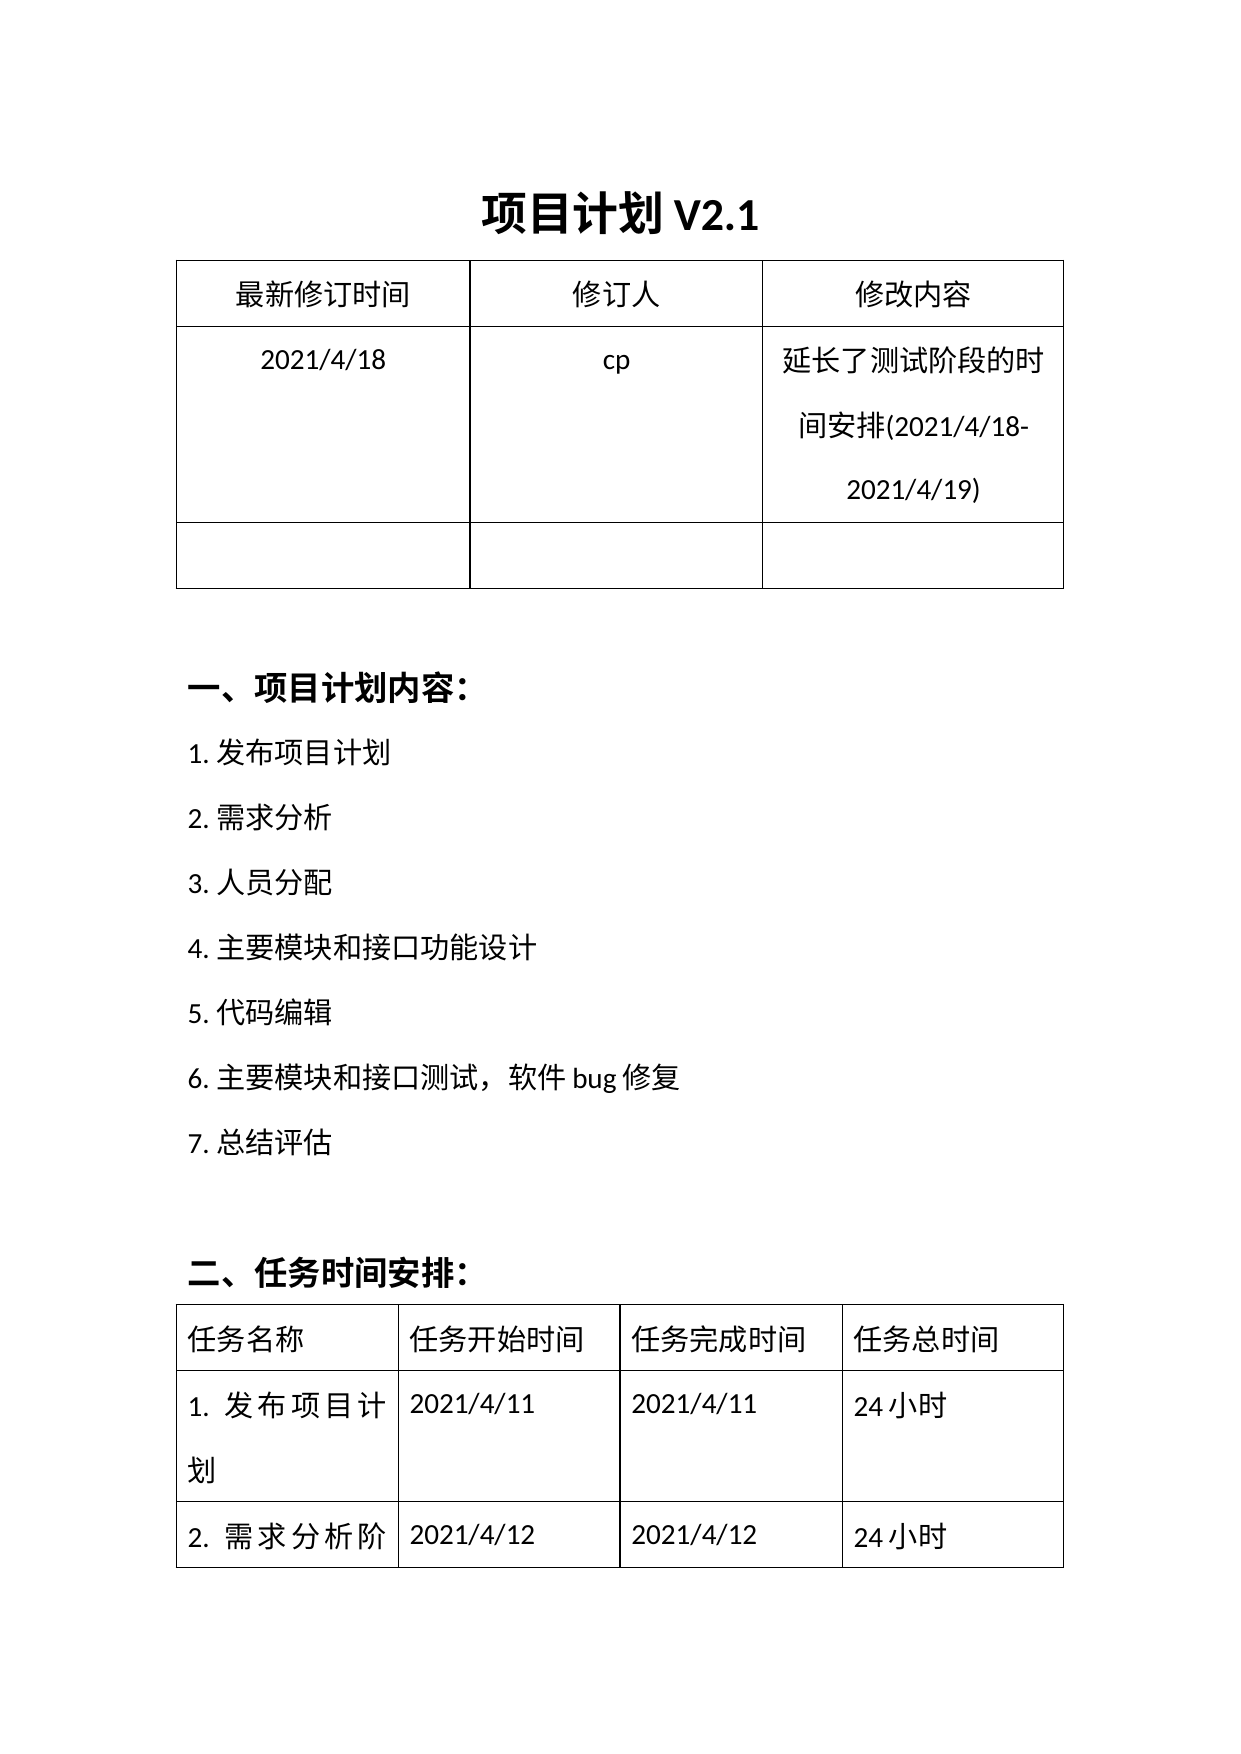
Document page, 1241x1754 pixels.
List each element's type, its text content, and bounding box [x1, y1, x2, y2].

text 4. 主要模块和接口功能设计 [187, 914, 1053, 979]
text 6. 主要模块和接口测试，软件bug修复 [187, 1044, 1053, 1109]
table_cell 1. 发布项目计划 [177, 1371, 398, 1501]
table_cell cp [471, 327, 762, 522]
table_cell 24小时 [843, 1502, 1063, 1567]
text 5. 代码编辑 [187, 979, 1053, 1044]
table_header 任务名称 [177, 1305, 398, 1370]
table_cell 2021/4/11 [399, 1371, 619, 1501]
table_cell 2021/4/11 [621, 1371, 842, 1501]
table_header 最新修订时间 [177, 261, 469, 326]
table_header 修订人 [471, 261, 762, 326]
text 2. 需求分析 [187, 784, 1053, 849]
table_cell [763, 523, 1063, 588]
table_cell 2. 需求分析阶段 [177, 1502, 398, 1567]
text 项目计划V2.1 [187, 162, 1053, 259]
table_header 任务完成时间 [621, 1305, 842, 1370]
text 二、任务时间安排： [187, 1239, 1053, 1304]
text 7. 总结评估 [187, 1109, 1053, 1174]
text 1. 发布项目计划 [187, 719, 1053, 784]
text 3. 人员分配 [187, 849, 1053, 914]
text 一、项目计划内容： [187, 654, 1053, 719]
table_cell 24小时 [843, 1371, 1063, 1501]
table_cell 2021/4/12 [621, 1502, 842, 1567]
table_cell [471, 523, 762, 588]
table_header 任务开始时间 [399, 1305, 619, 1370]
table_cell [177, 523, 469, 588]
table_cell 2021/4/12 [399, 1502, 619, 1567]
table_cell 2021/4/18 [177, 327, 469, 522]
table_header 修改内容 [763, 261, 1063, 326]
table_header 任务总时间 [843, 1305, 1063, 1370]
table_cell 延长了测试阶段的时间安排(2021/4/18-2021/4/19) [763, 327, 1063, 522]
